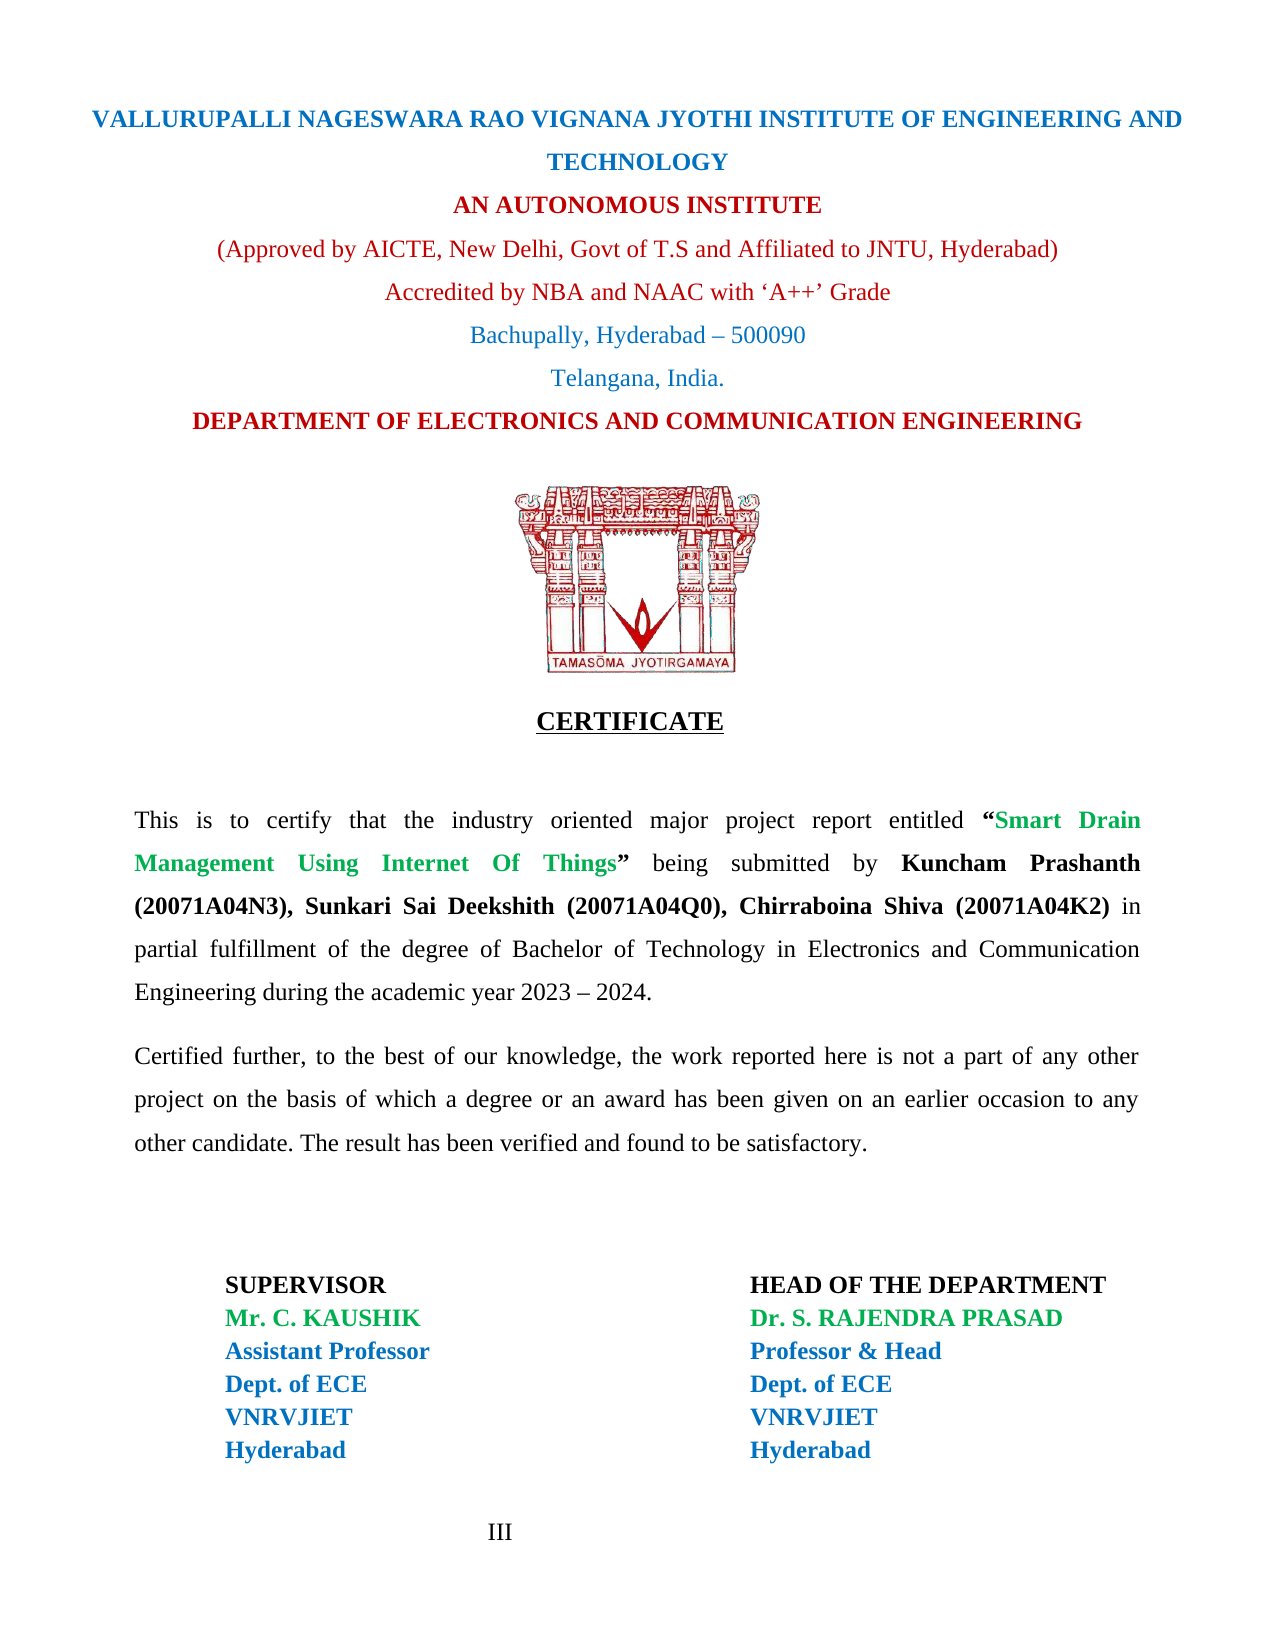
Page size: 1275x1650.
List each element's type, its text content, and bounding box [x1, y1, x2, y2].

text Mr. C. KAUSHIK Dr. S. RAJENDRA PRASAD [134, 1303, 1141, 1332]
text This is to certify that the industry oriented major project report entitled “Smart Drain Management Using Internet Of Things” being submitted by Kuncham Prashanth (20071A04N3), Sunkari Sai Deekshith (20071A04Q0), Chirraboina Shiva (20071A04K2) in partial fulfillment of the degree of Bachelor of Technology in Electronics and Communication Engineering during the academic year 2023 – 2024. [134, 805, 1141, 1006]
text VALLURUPALLI NAGESWARA RAO VIGNANA JYOTHI INSTITUTE OF ENGINEERING AND TECHNOLOGY [75, 104, 1200, 176]
text CERTIFICATE [202, 705, 1058, 737]
text Bachupally, Hyderabad – 500090 [75, 320, 1200, 349]
text DEPARTMENT OF ELECTRONICS AND COMMUNICATION ENGINEERING [75, 406, 1200, 435]
text VNRVJIET VNRVJIET [134, 1402, 1141, 1431]
text Hyderabad Hyderabad [134, 1435, 1141, 1464]
text Dept. of ECE Dept. of ECE [134, 1369, 1141, 1398]
text Certified further, to the best of our knowledge, the work reported here is not a part of any other project on the basis of which a degree or an award has been given on an earlier occasion to any other candidate. The result has been verified and found to be satisfactory. [134, 1041, 1141, 1156]
text Accredited by NBA and NAAC with ‘A++’ Grade [75, 277, 1200, 306]
picture [513, 484, 762, 674]
text Assistant Professor Professor & Head [134, 1336, 1141, 1364]
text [75, 234, 1200, 262]
text SUPERVISOR HEAD OF THE DEPARTMENT [209, 1270, 1141, 1298]
text AN AUTONOMOUS INSTITUTE [75, 191, 1200, 219]
text Telangana, India. [75, 363, 1200, 392]
